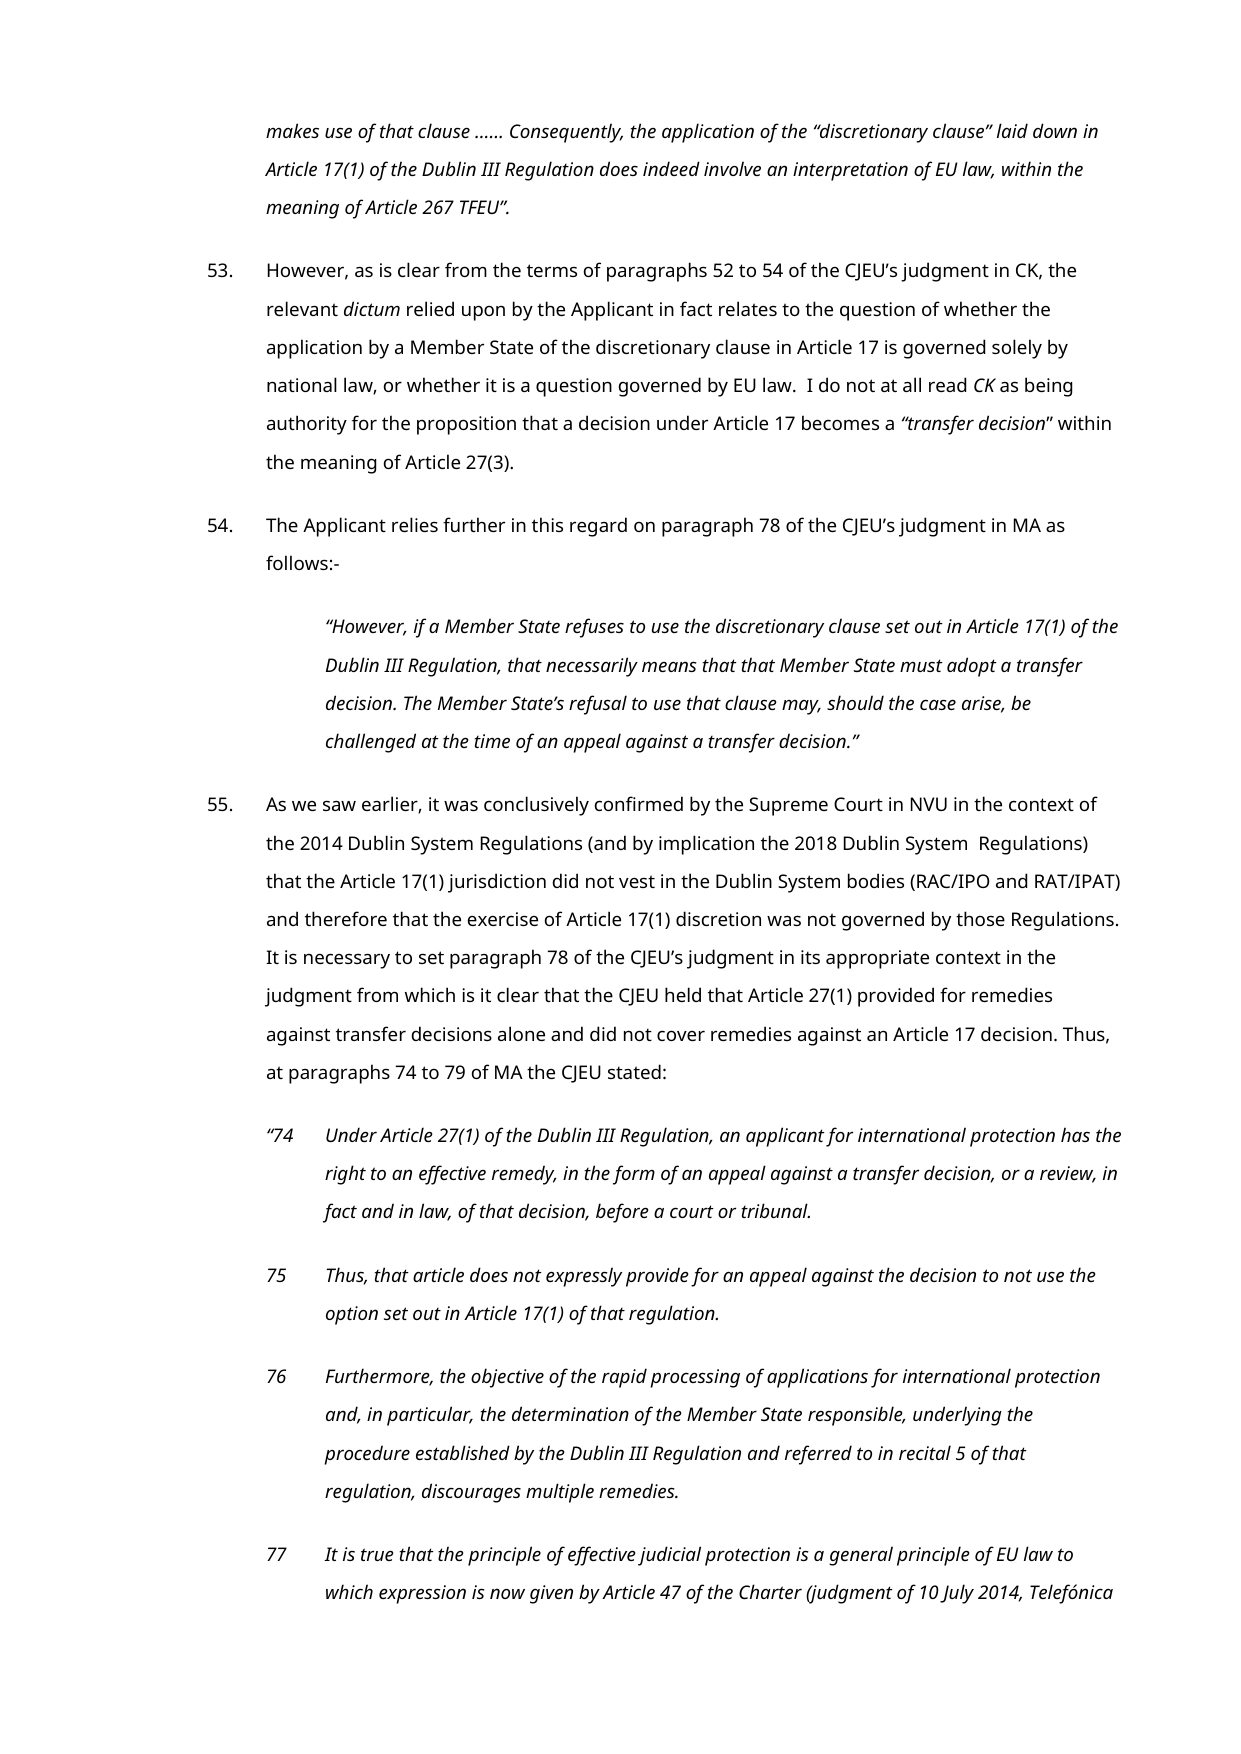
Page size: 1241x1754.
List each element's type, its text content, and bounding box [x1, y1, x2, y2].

text 53. However, as is clear from the terms of paragraphs 52 to 54 of the CJEU’s judgment in CK, the relevant dictum relied upon by the Applicant in fact relates to the question of whether the application by a Member State of the discretionary clause in Article 17 is governed solely by national law, or whether it is a question governed by EU law. I do not at all read CK as being authority for the proposition that a decision under Article 17 becomes a “transfer decision” within the meaning of Article 27(3). [207, 258, 1122, 474]
text 76 Furthermore, the objective of the rapid processing of applications for international protection and, in particular, the determination of the Member State responsible, underlying the procedure established by the Dublin III Regulation and referred to in recital 5 of that regulation, discourages multiple remedies. [266, 1363, 1122, 1504]
text “74 Under Article 27(1) of the Dublin III Regulation, an applicant for international protection has the right to an effective remedy, in the form of an appeal against a transfer decision, or a review, in fact and in law, of that decision, before a court or tribunal. [266, 1122, 1122, 1224]
text 55. As we saw earlier, it was conclusively confirmed by the Supreme Court in NVU in the context of the 2014 Dublin System Regulations (and by implication the 2018 Dublin System Regulations) that the Article 17(1) jurisdiction did not vest in the Dublin System bodies (RAC/IPO and RAT/IPAT) and therefore that the exercise of Article 17(1) discretion was not governed by those Regulations. It is necessary to set paragraph 78 of the CJEU’s judgment in its appropriate context in the judgment from which is it clear that the CJEU held that Article 27(1) provided for remedies against transfer decisions alone and did not cover remedies against an Article 17 decision. Thus, at paragraphs 74 to 79 of MA the CJEU stated: [207, 792, 1122, 1085]
text 75 Thus, that article does not expressly provide for an appeal against the decision to not use the option set out in Article 17(1) of that regulation. [266, 1262, 1122, 1326]
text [207, 118, 1122, 220]
text 54. The Applicant relies further in this regard on paragraph 78 of the CJEU’s judgment in MA as follows:- [207, 512, 1122, 576]
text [266, 1541, 1122, 1605]
text “However, if a Member State refuses to use the discretionary clause set out in Article 17(1) of the Dublin III Regulation, that necessarily means that that Member State must adopt a transfer decision. The Member State’s refusal to use that clause may, should the case arise, be challenged at the time of an appeal against a transfer decision.” [266, 614, 1122, 754]
